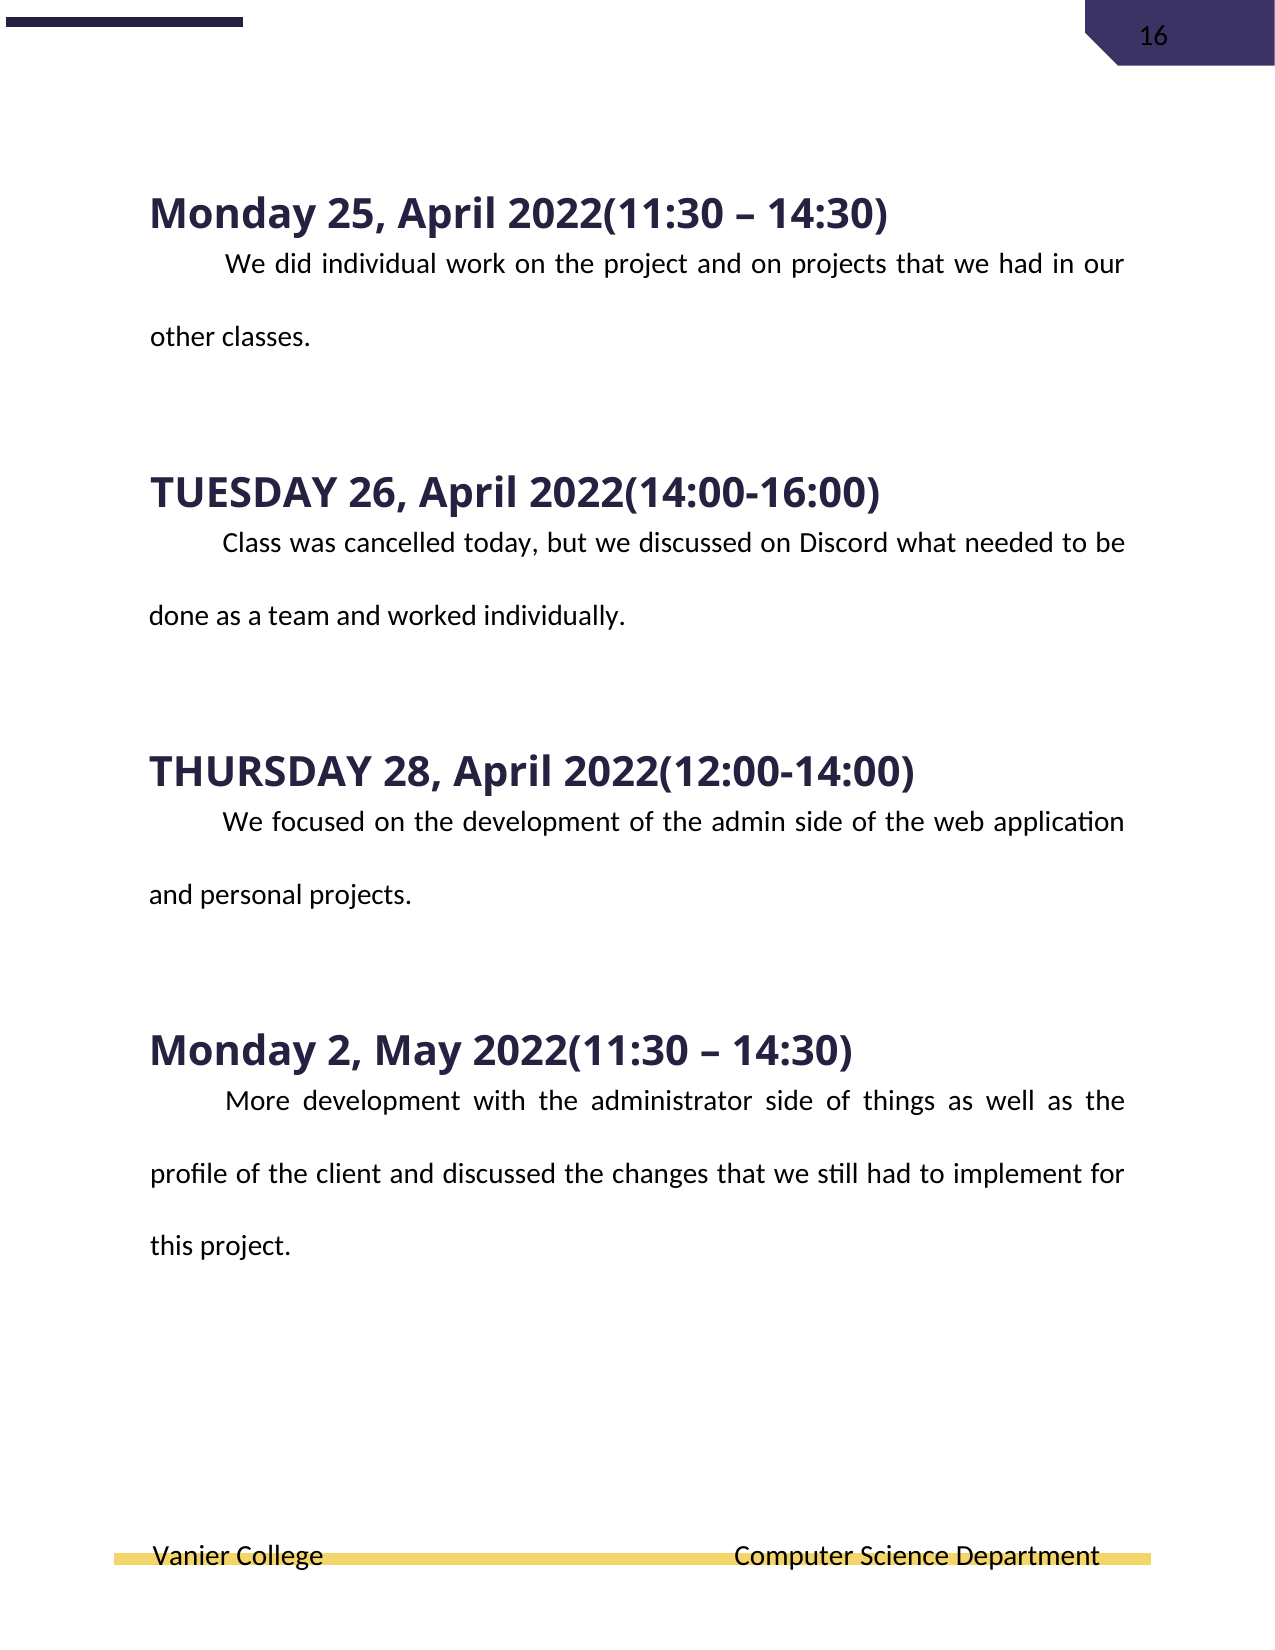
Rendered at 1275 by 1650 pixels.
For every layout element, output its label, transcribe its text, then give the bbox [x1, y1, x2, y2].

subtitle TUESDAY 26, April 2022(14:00-16:00) [150, 463, 1125, 520]
subtitle THURSDAY 28, April 2022(12:00-14:00) [148, 742, 1125, 799]
subtitle Monday 2, May 2022(11:30 – 14:30) [148, 1021, 1125, 1078]
subtitle Monday 25, April 2022(11:30 – 14:30) [148, 184, 1125, 241]
text Class was cancelled today, but we discussed on Discord what needed to be done as a team and worked individually. [148, 524, 1126, 632]
picture [1157, 35, 1164, 43]
picture [1087, 25, 1265, 57]
text We focused on the development of the admin side of the web application and personal projects. [148, 803, 1126, 911]
text We did individual work on the project and on projects that we had in our other classes. [150, 245, 1126, 353]
text More development with the administrator side of things as well as the profile of the client and discussed the changes that we still had to implement for this project. [150, 1082, 1126, 1263]
